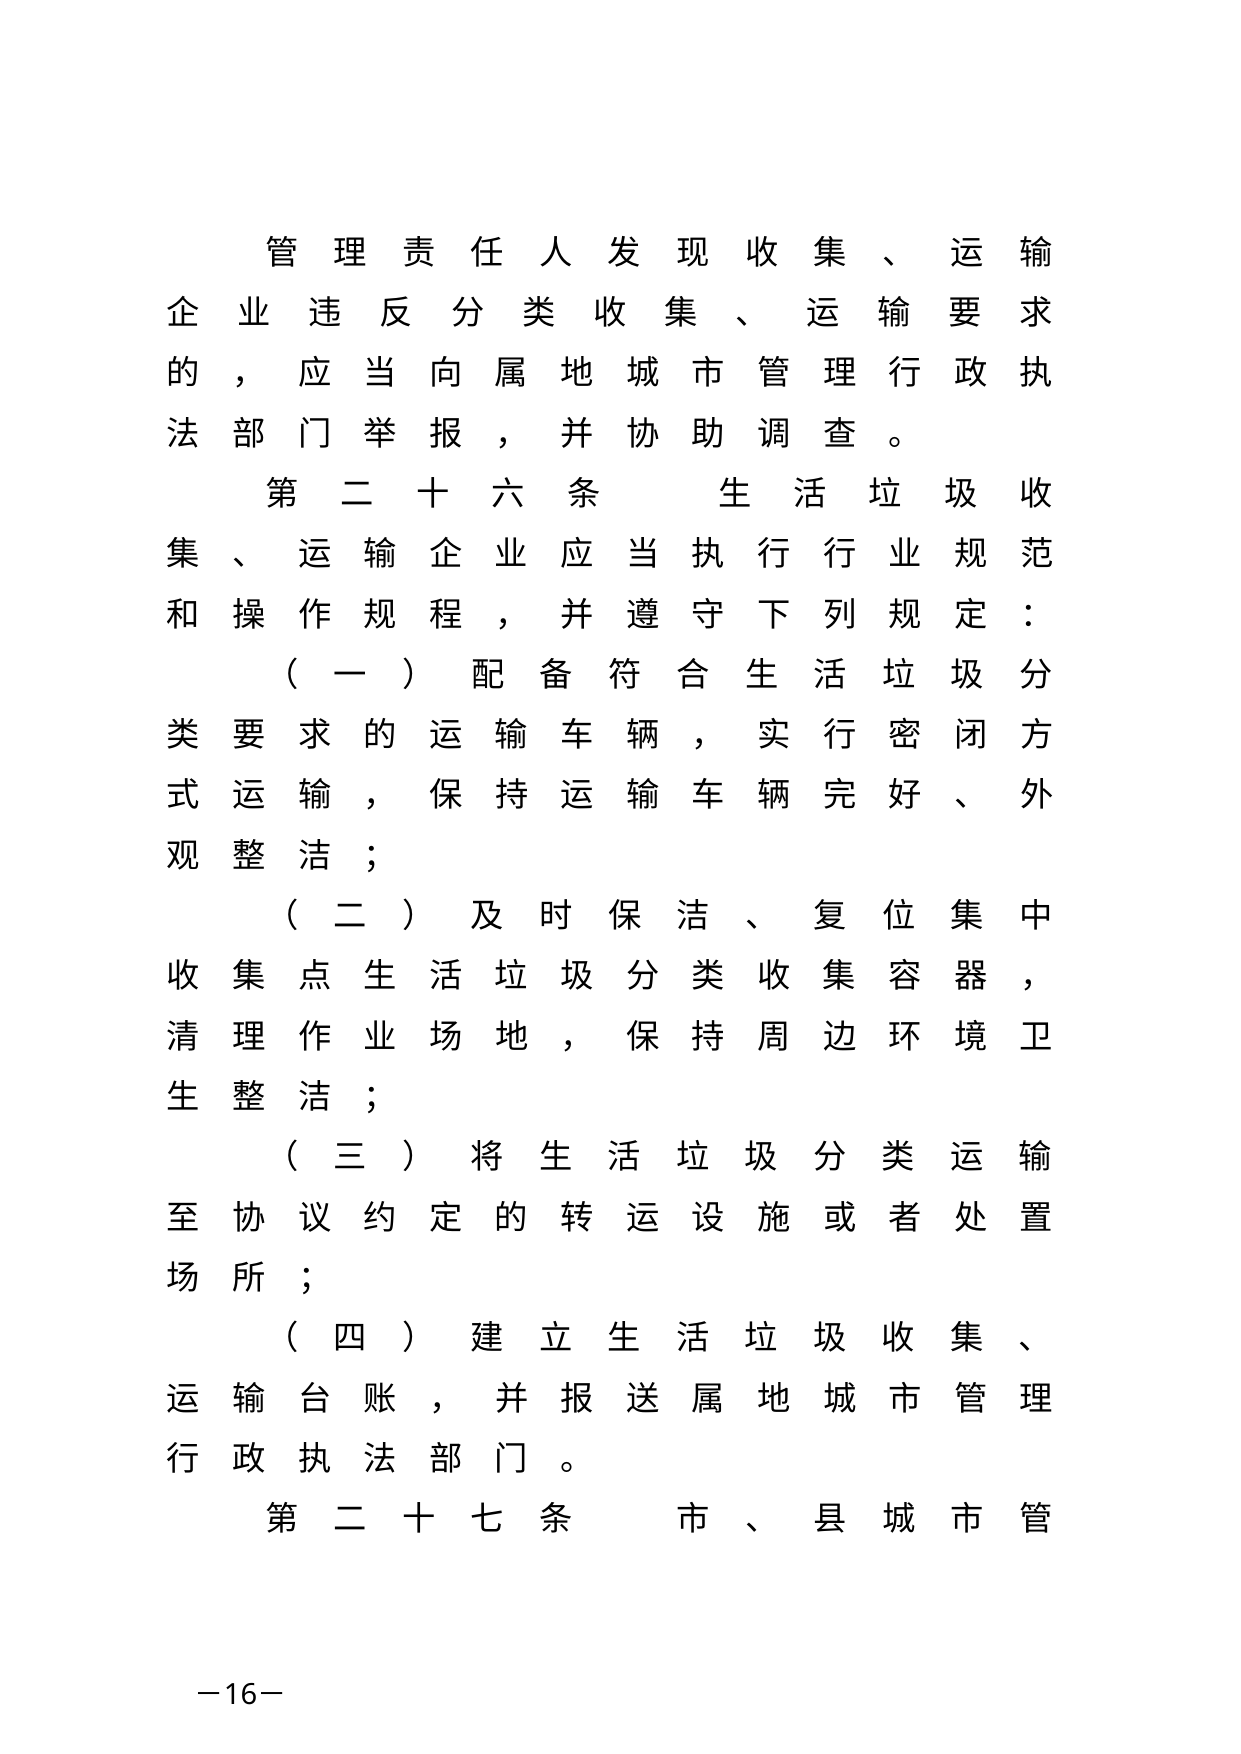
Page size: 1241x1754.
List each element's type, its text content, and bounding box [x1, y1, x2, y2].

text （三）将生活垃圾分类运输至协议约定的转运设施或者处置场所； [167, 1124, 1085, 1305]
text （二）及时保洁、复位集中收集点生活垃圾分类收集容器，清理作业场地，保持周边环境卫生整洁； [167, 883, 1085, 1124]
text 管理责任人发现收集、运输企业违反分类收集、运输要求的，应当向属地城市管理行政执法部门举报，并协助调查。 [167, 219, 1085, 461]
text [167, 1486, 1085, 1546]
text （一）配备符合生活垃圾分类要求的运输车辆，实行密闭方式运输，保持运输车辆完好、外观整洁； [167, 642, 1085, 883]
text （四）建立生活垃圾收集、运输台账，并报送属地城市管理行政执法部门。 [167, 1305, 1085, 1486]
text 第二十六条 生活垃圾收集、运输企业应当执行行业规范和操作规程，并遵守下列规定： [167, 461, 1085, 642]
